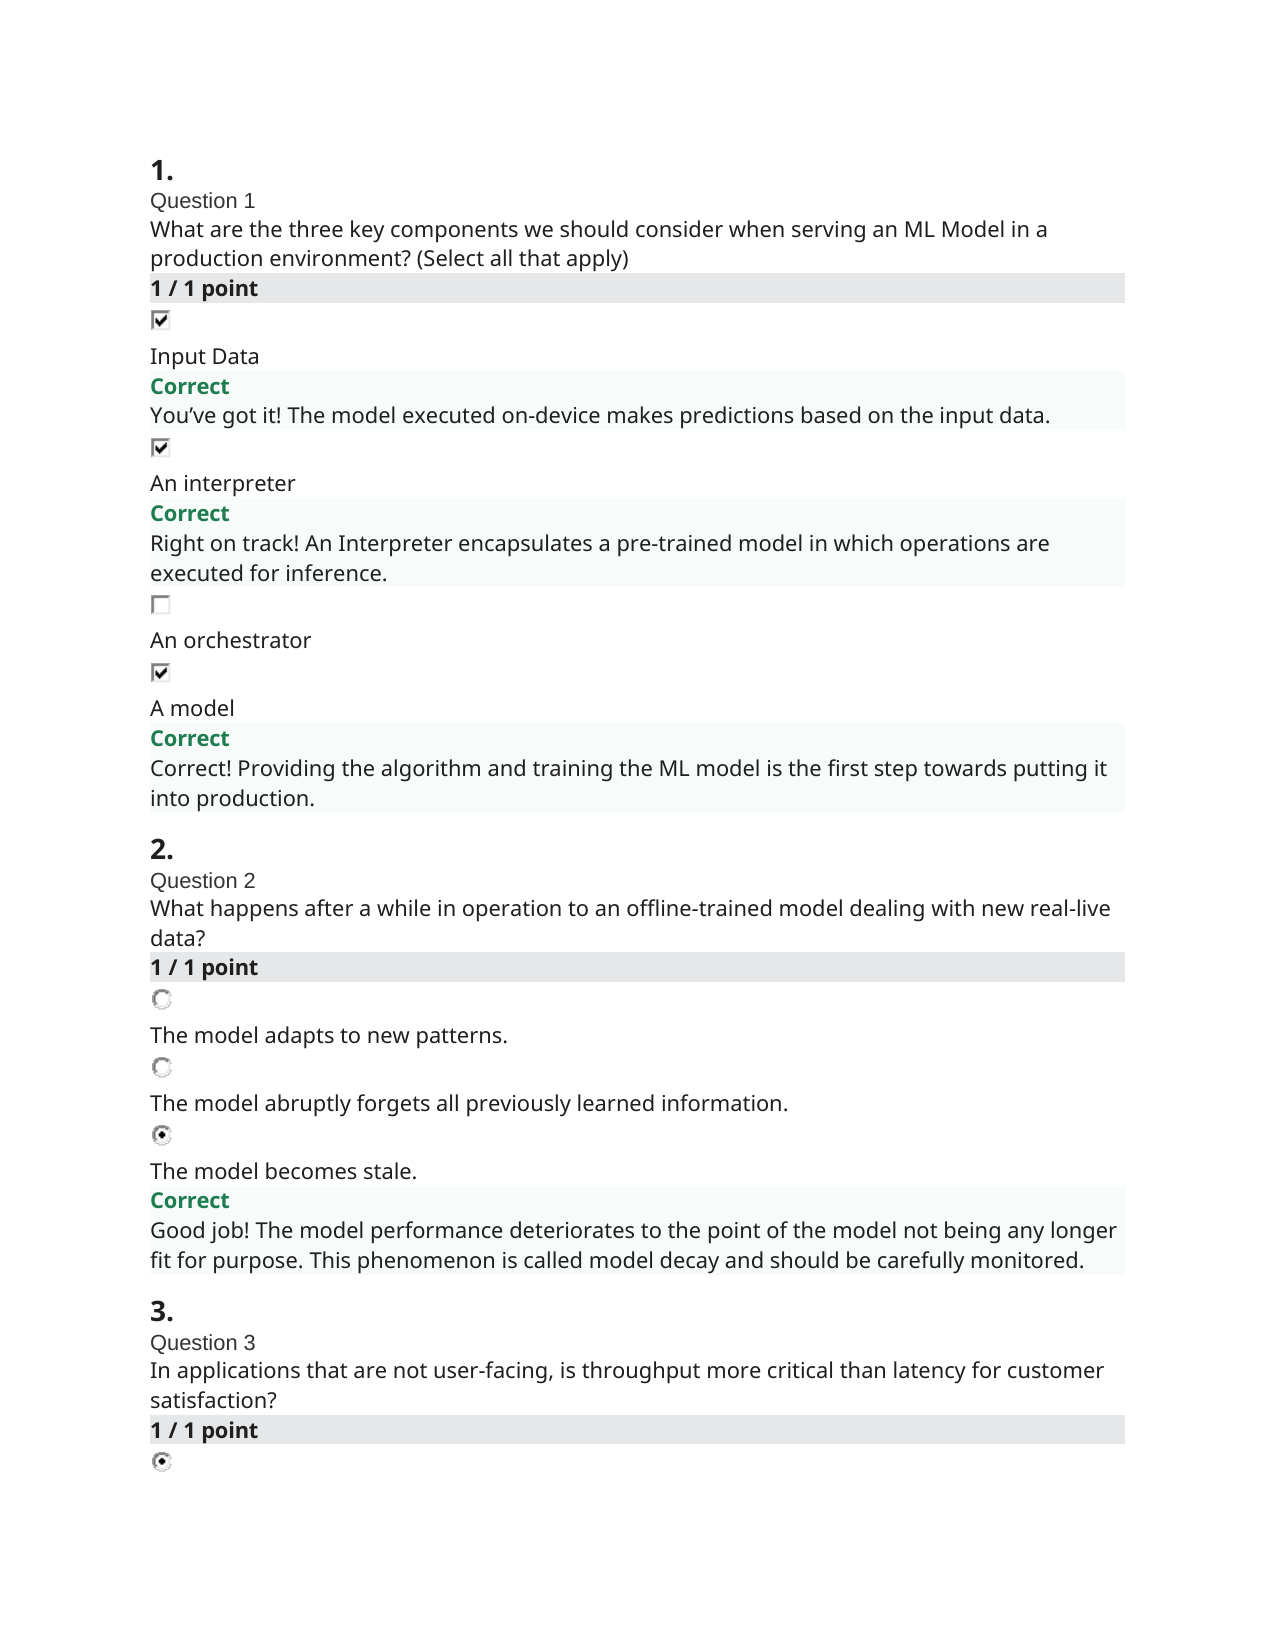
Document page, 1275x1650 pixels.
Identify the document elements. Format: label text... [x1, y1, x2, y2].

text A model [150, 693, 1125, 723]
text 1 / 1 point [150, 952, 1125, 982]
text Correct [150, 723, 1125, 753]
text Correct [150, 498, 1125, 528]
text Question 2 [150, 867, 1125, 893]
text Input Data [150, 341, 1125, 371]
text Correct! Providing the algorithm and training the ML model is the first step towards putting it into production. [150, 753, 1125, 812]
text Right on track! An Interpreter encapsulates a pre-trained model in which operations are executed for inference. [150, 528, 1125, 587]
text You’ve got it! The model executed on-device makes predictions based on the input data. [150, 401, 1125, 430]
text The model adapts to new patterns. [150, 1020, 1125, 1050]
text Correct [150, 1186, 1125, 1215]
text 1 / 1 point [150, 273, 1125, 303]
text The model becomes stale. [150, 1156, 1125, 1186]
text Good job! The model performance deteriorates to the point of the model not being any longer fit for purpose. This phenomenon is called model decay and should be carefully monitored. [150, 1215, 1125, 1275]
text What are the three key components we should consider when serving an ML Model in a production environment? (Select all that apply) [150, 213, 1125, 273]
text What happens after a while in operation to an offline-trained model dealing with new real-live data? [150, 893, 1125, 952]
text 2. [150, 829, 1125, 867]
text 1. [150, 150, 1125, 188]
text An orchestrator [150, 626, 1125, 655]
text In applications that are not user-facing, is throughput more critical than latency for customer satisfaction? [150, 1355, 1125, 1415]
text The model abruptly forgets all previously learned information. [150, 1088, 1125, 1118]
text Correct [150, 371, 1125, 401]
text Question 3 [150, 1330, 1125, 1355]
text 3. [150, 1292, 1125, 1330]
text Question 1 [150, 188, 1125, 213]
text An interpreter [150, 468, 1125, 498]
text 1 / 1 point [150, 1415, 1125, 1444]
